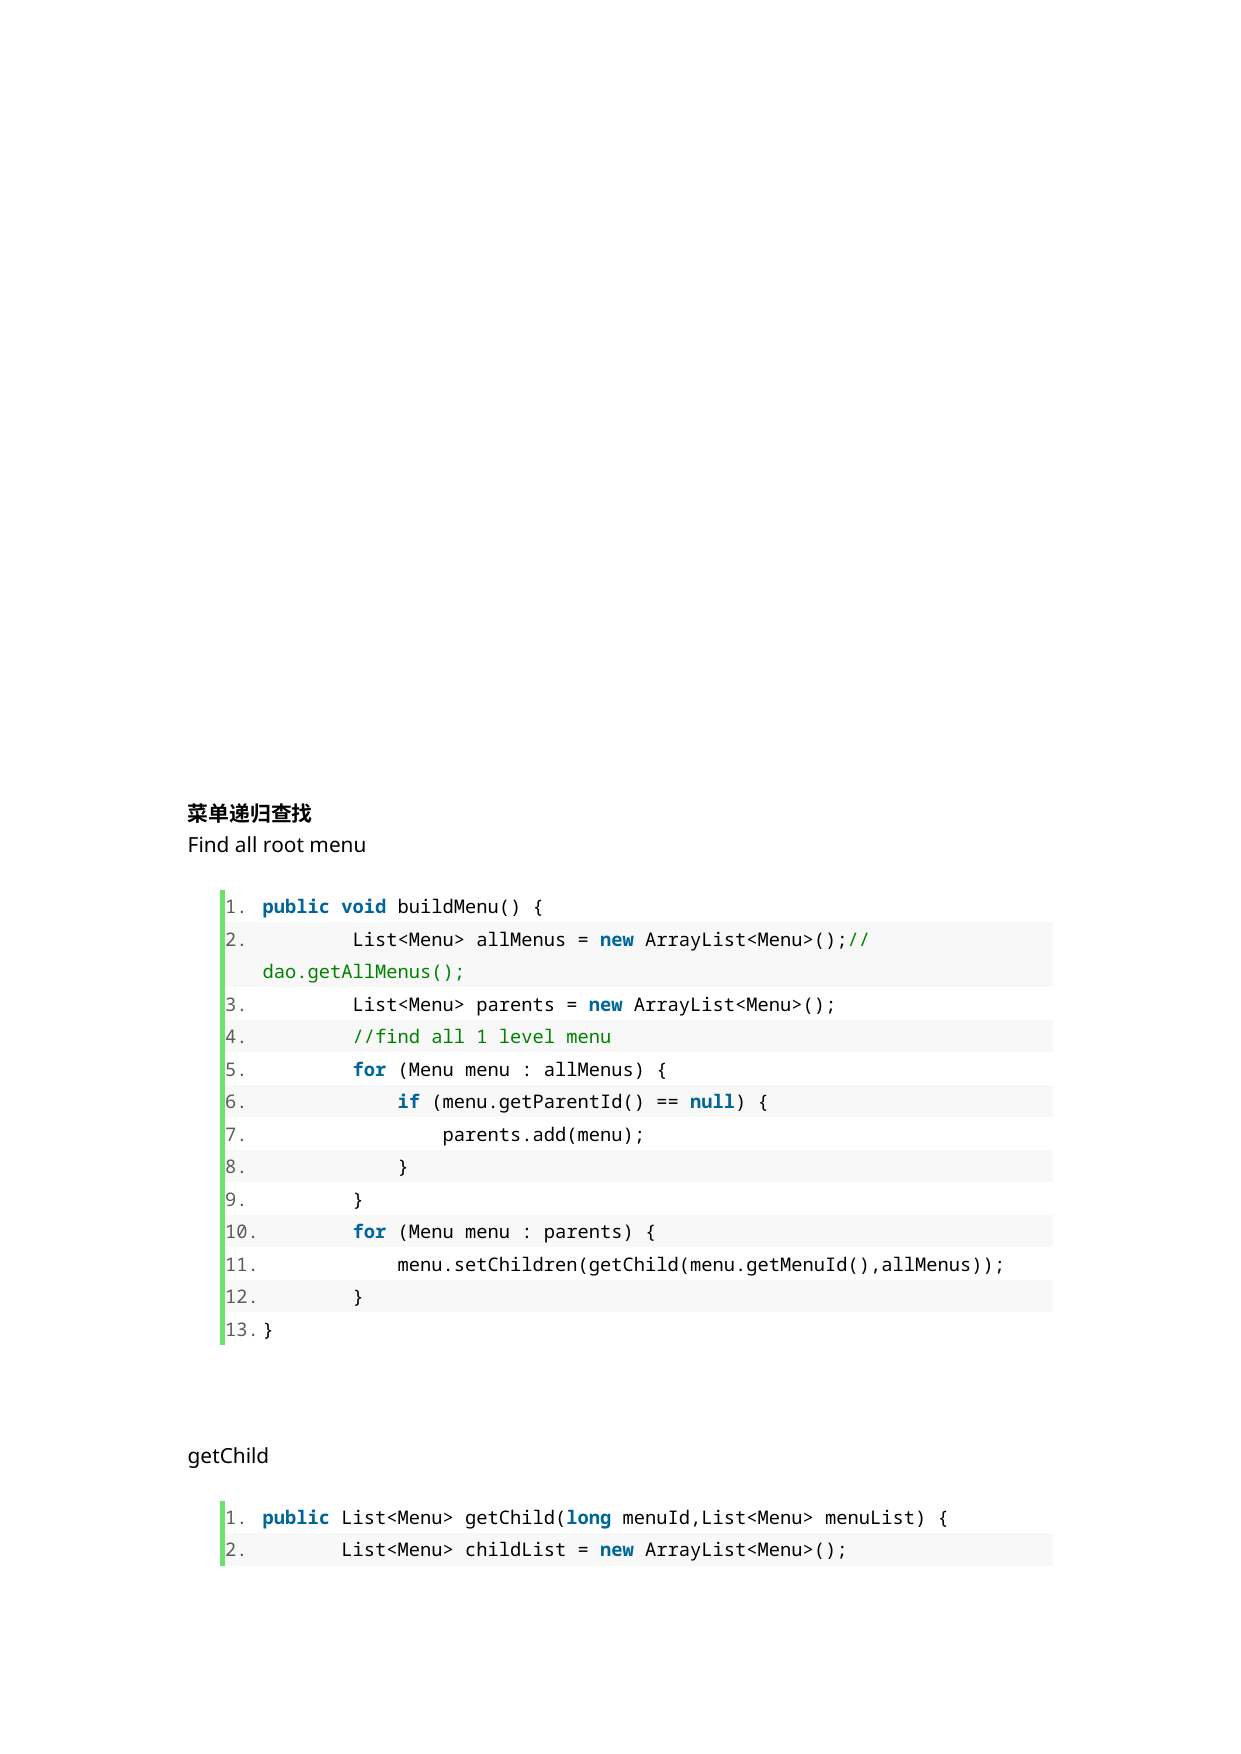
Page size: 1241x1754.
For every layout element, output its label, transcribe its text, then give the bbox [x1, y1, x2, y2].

text 菜单递归查找 [187, 796, 1053, 828]
list public void buildMenu() { [225, 890, 1053, 922]
list } [225, 1150, 1053, 1182]
list for (Menu menu : parents) { [225, 1215, 1053, 1247]
list menu.setChildren(getChild(menu.getMenuId(),allMenus)); [225, 1247, 1053, 1280]
list } [225, 1280, 1053, 1312]
list if (menu.getParentId() == null) { [225, 1085, 1053, 1117]
list public List<Menu> getChild(long menuId,List<Menu> menuList) { [225, 1501, 1053, 1533]
list List<Menu> childList = new ArrayList<Menu>(); [225, 1533, 1053, 1566]
text getChild [187, 1439, 1053, 1472]
list } [225, 1182, 1053, 1215]
list for (Menu menu : allMenus) { [225, 1052, 1053, 1085]
list List<Menu> parents = new ArrayList<Menu>(); [225, 987, 1053, 1020]
text Find all root menu [187, 828, 1053, 861]
list //find all 1 level menu [225, 1020, 1053, 1052]
list parents.add(menu); [225, 1117, 1053, 1150]
list } [225, 1312, 1053, 1345]
list List<Menu> allMenus = new ArrayList<Menu>();//dao.getAllMenus(); [225, 922, 1053, 987]
